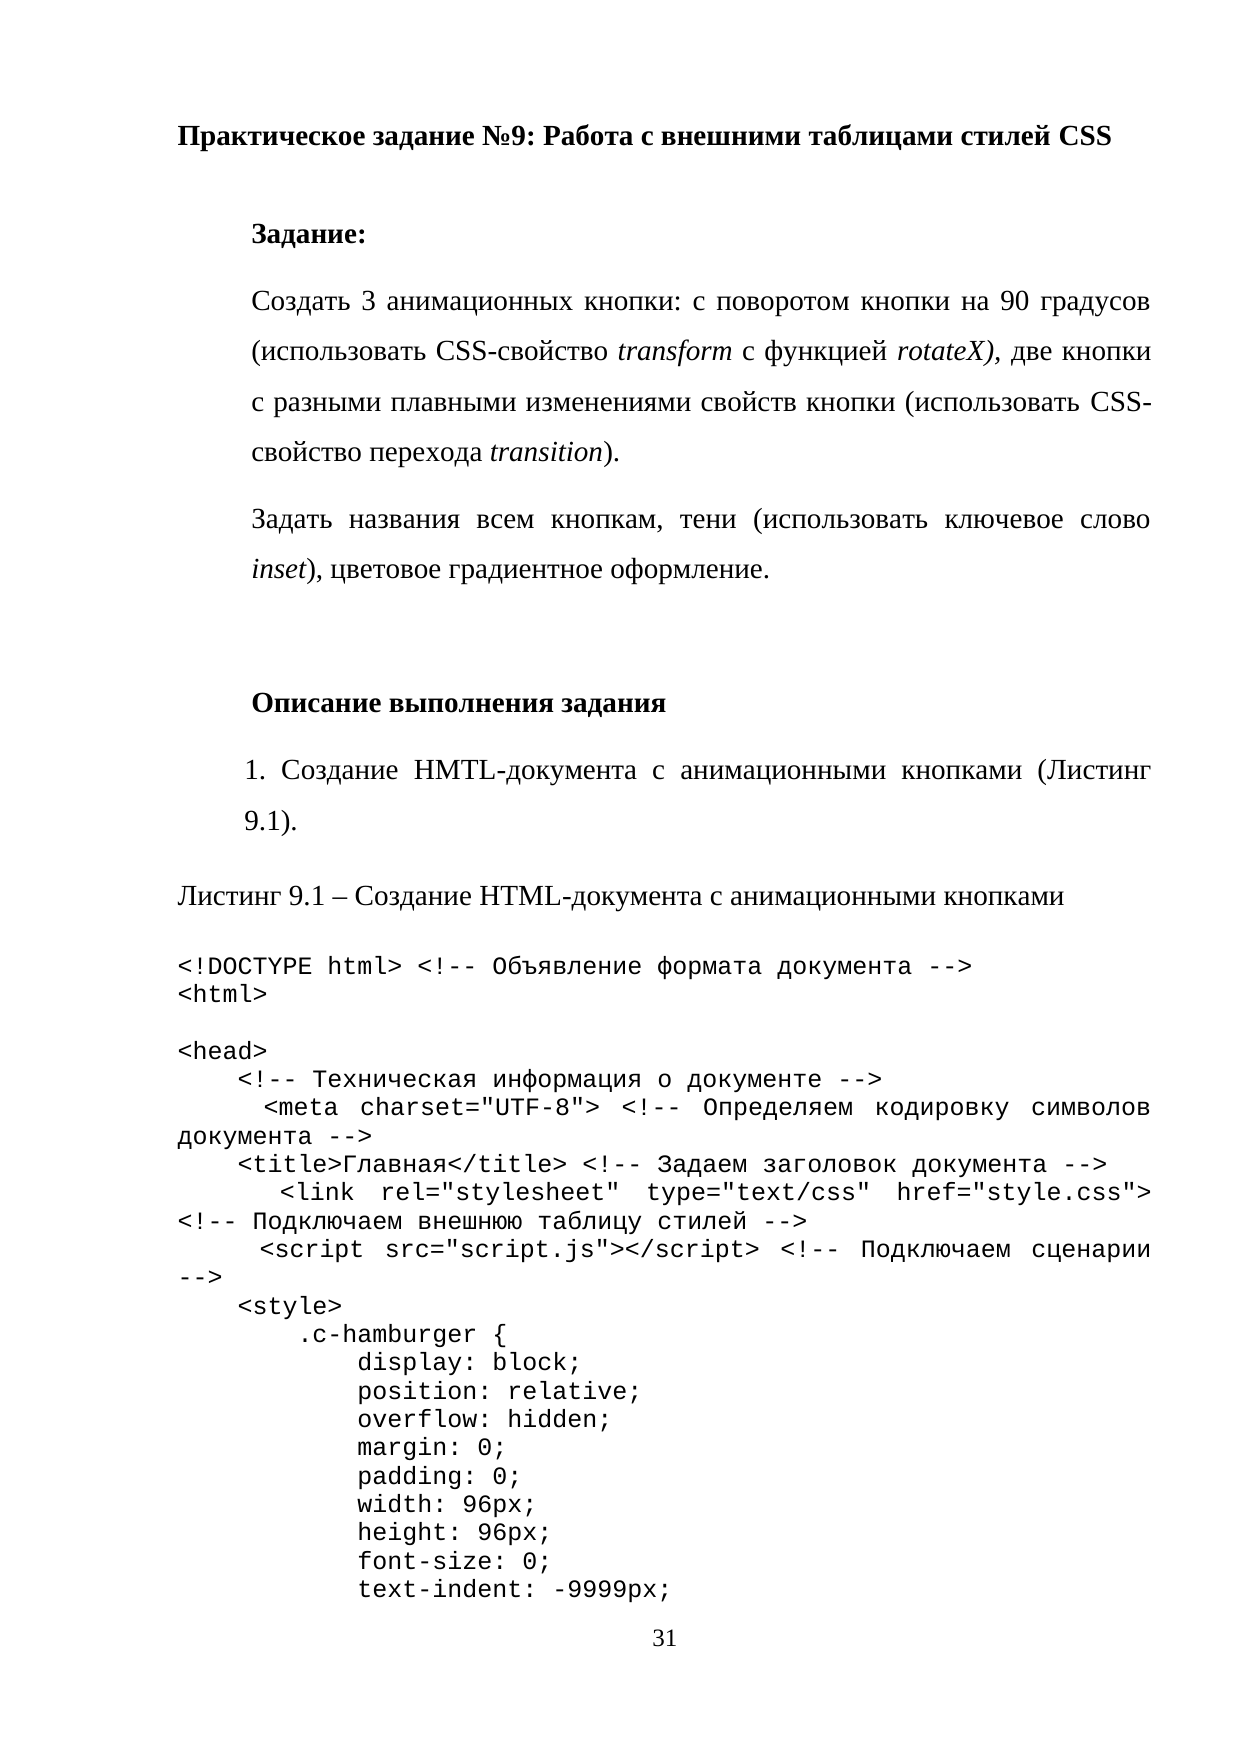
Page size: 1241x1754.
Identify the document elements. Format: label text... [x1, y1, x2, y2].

list margin: 0; [177, 1435, 1152, 1463]
list font-size: 0; [177, 1548, 1152, 1577]
list width: 96px; [177, 1492, 1152, 1520]
subtitle Практическое задание №9: Работа с внешними таблицами стилей CSS [177, 118, 1152, 152]
text Создать 3 анимационных кнопки: с поворотом кнопки на 90 градусов (использовать CSS-свойство transform с функцией rotateX), две кнопки с разными плавными изменениями свойств кнопки (использовать CSS-свойство перехода transition). [251, 283, 1152, 468]
list <style> [177, 1293, 1152, 1322]
text Задание: [177, 216, 1152, 250]
list overflow: hidden; [177, 1407, 1152, 1435]
list text-indent: -9999px; [177, 1577, 1152, 1605]
list <meta charset="UTF-8"> <!-- Определяем кодировку символов документа --> [177, 1095, 1152, 1152]
text Листинг 9.1 – Создание HTML-документа с анимационными кнопками [177, 878, 1152, 911]
list <!DOCTYPE html> <!-- Объявление формата документа --> [177, 953, 1152, 982]
list .c-hamburger { [177, 1322, 1152, 1350]
list <title>Главная</title> <!-- Задаем заголовок документа --> [177, 1152, 1152, 1180]
list display: block; [177, 1350, 1152, 1378]
list 1. Создание HMTL-документа с анимационными кнопками (Листинг 9.1). [244, 752, 1152, 836]
list <html> [177, 982, 1152, 1010]
list <script src="script.js"></script> <!-- Подключаем сценарии --> [177, 1237, 1152, 1293]
list height: 96px; [177, 1520, 1152, 1548]
text Описание выполнения задания [177, 685, 1152, 719]
list <!-- Техническая информация о документе --> [177, 1067, 1152, 1095]
text Задать названия всем кнопкам, тени (использовать ключевое слово inset), цветовое градиентное оформление. [251, 501, 1152, 585]
list padding: 0; [177, 1463, 1152, 1492]
list <head> [177, 1038, 1152, 1067]
list <link rel="stylesheet" type="text/css" href="style.css"> <!-- Подключаем внешнюю таблицу стилей --> [177, 1180, 1152, 1237]
list position: relative; [177, 1378, 1152, 1407]
